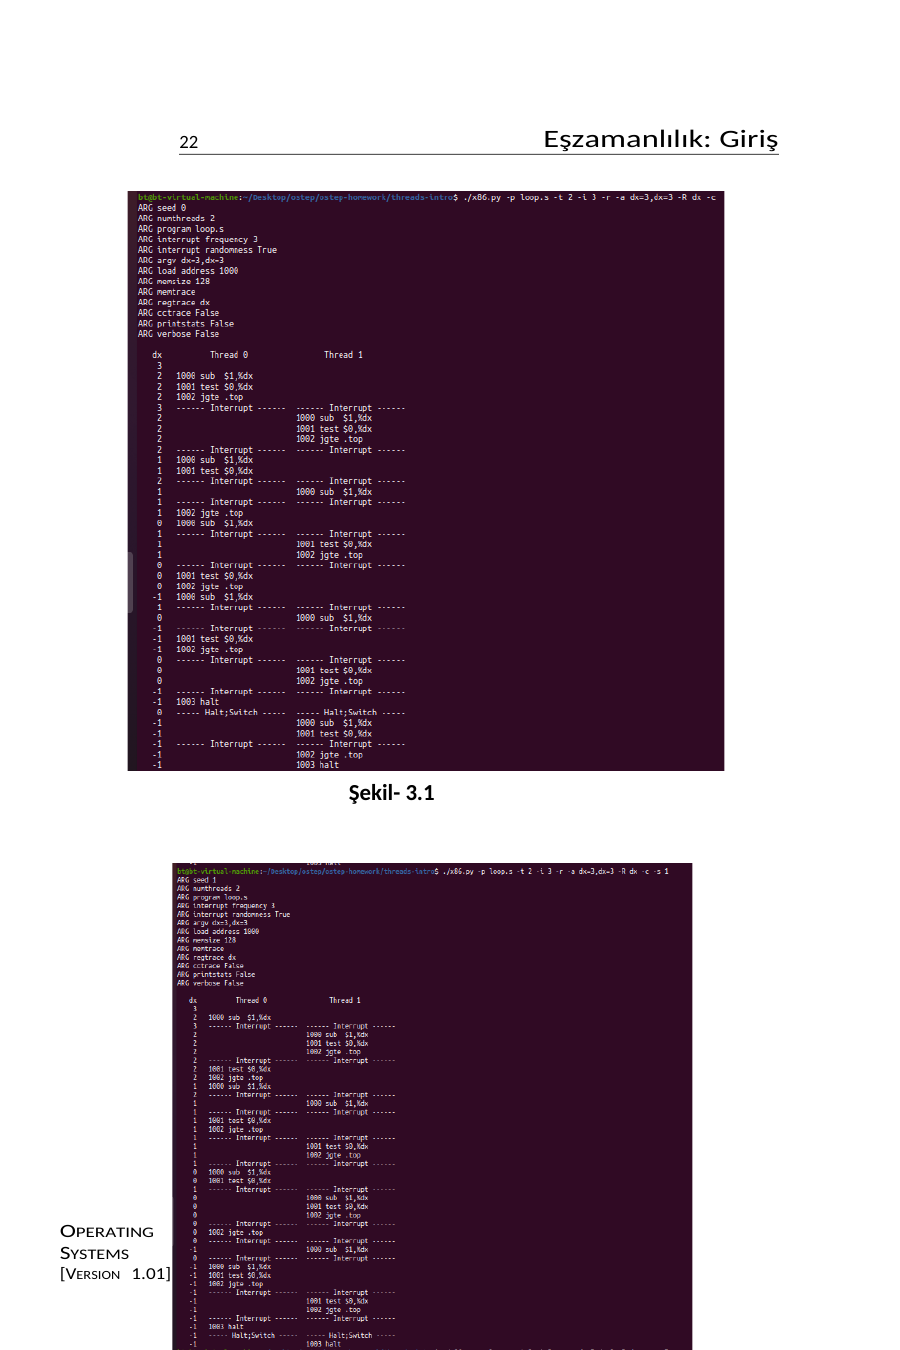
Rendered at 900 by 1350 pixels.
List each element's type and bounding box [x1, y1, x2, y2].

picture [127, 191, 725, 771]
picture [172, 863, 693, 1350]
